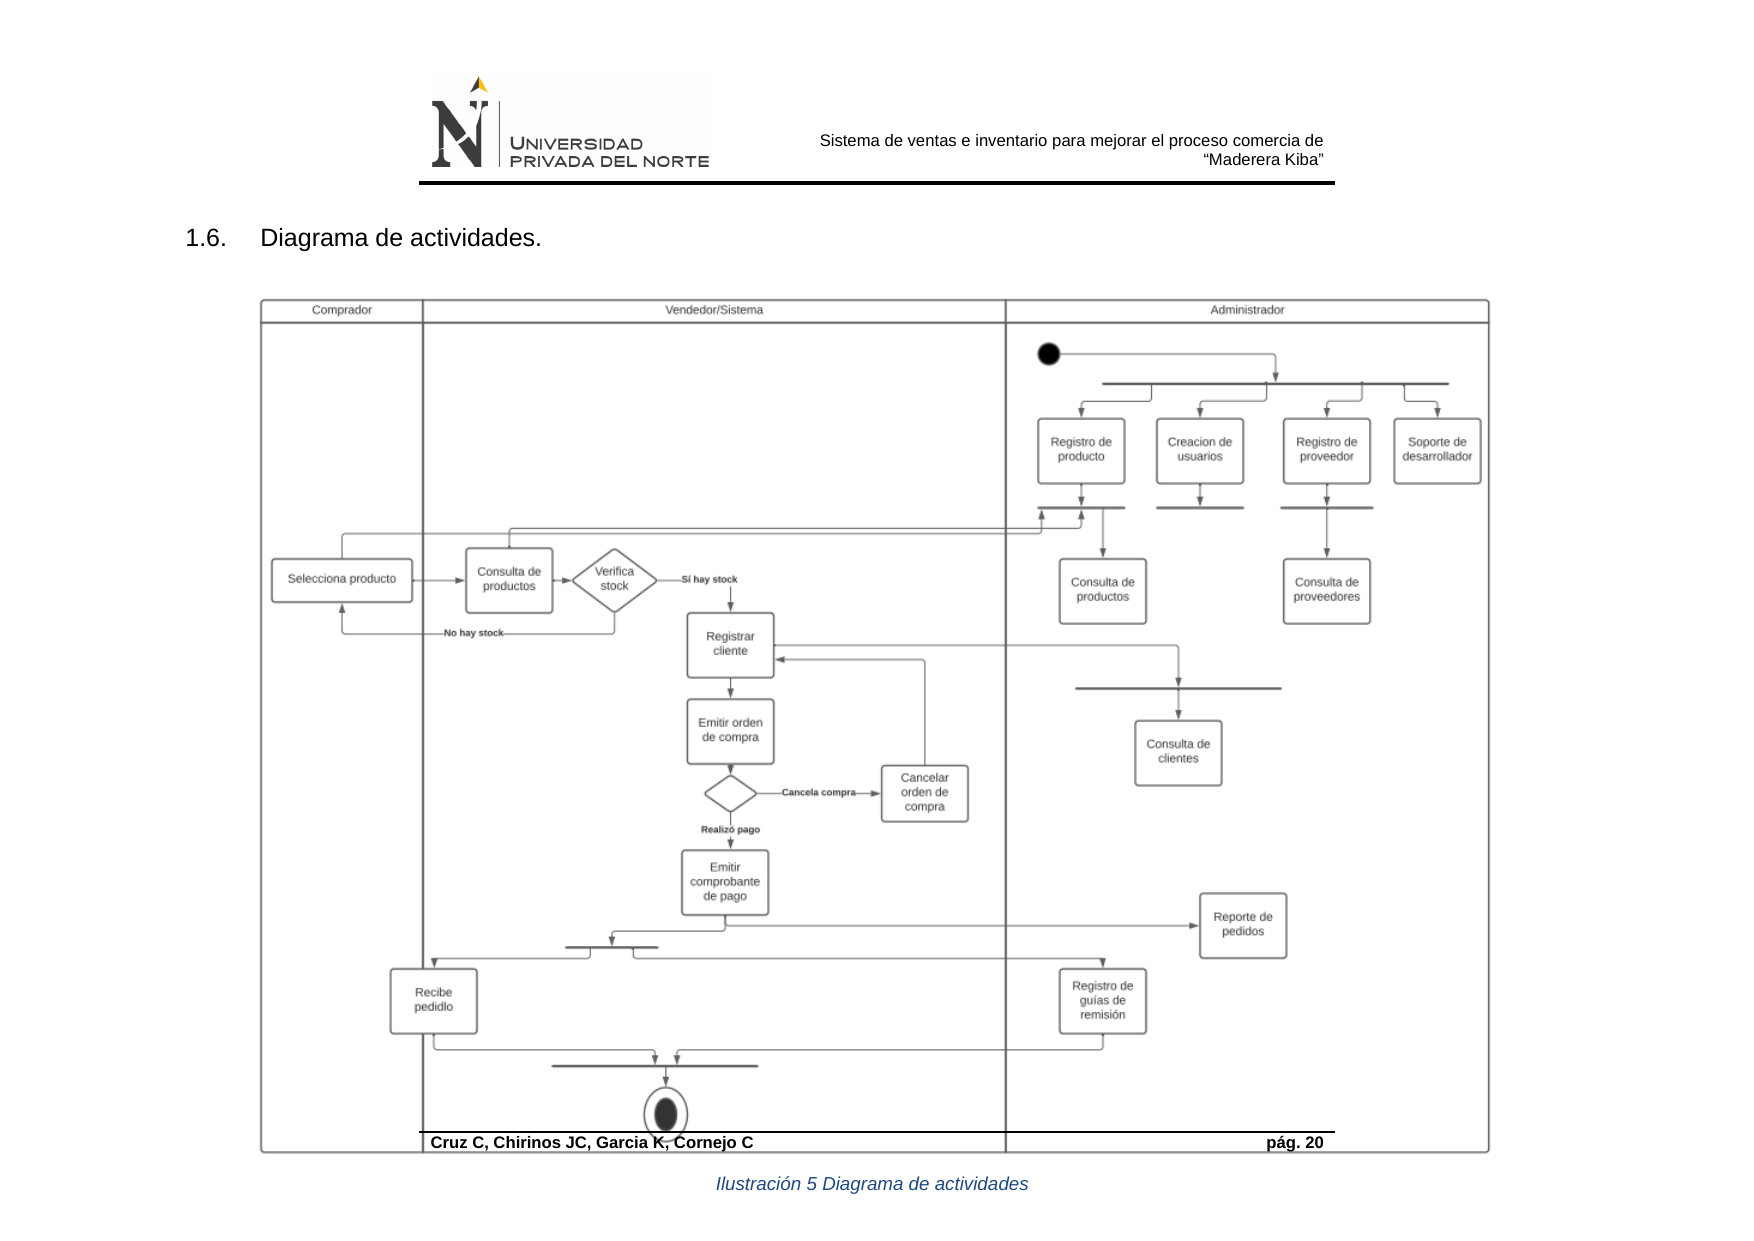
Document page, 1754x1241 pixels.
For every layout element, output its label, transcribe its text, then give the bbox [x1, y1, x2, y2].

picture [254, 287, 1500, 1162]
list Diagrama de actividades. [185, 223, 1606, 252]
picture [430, 73, 711, 169]
